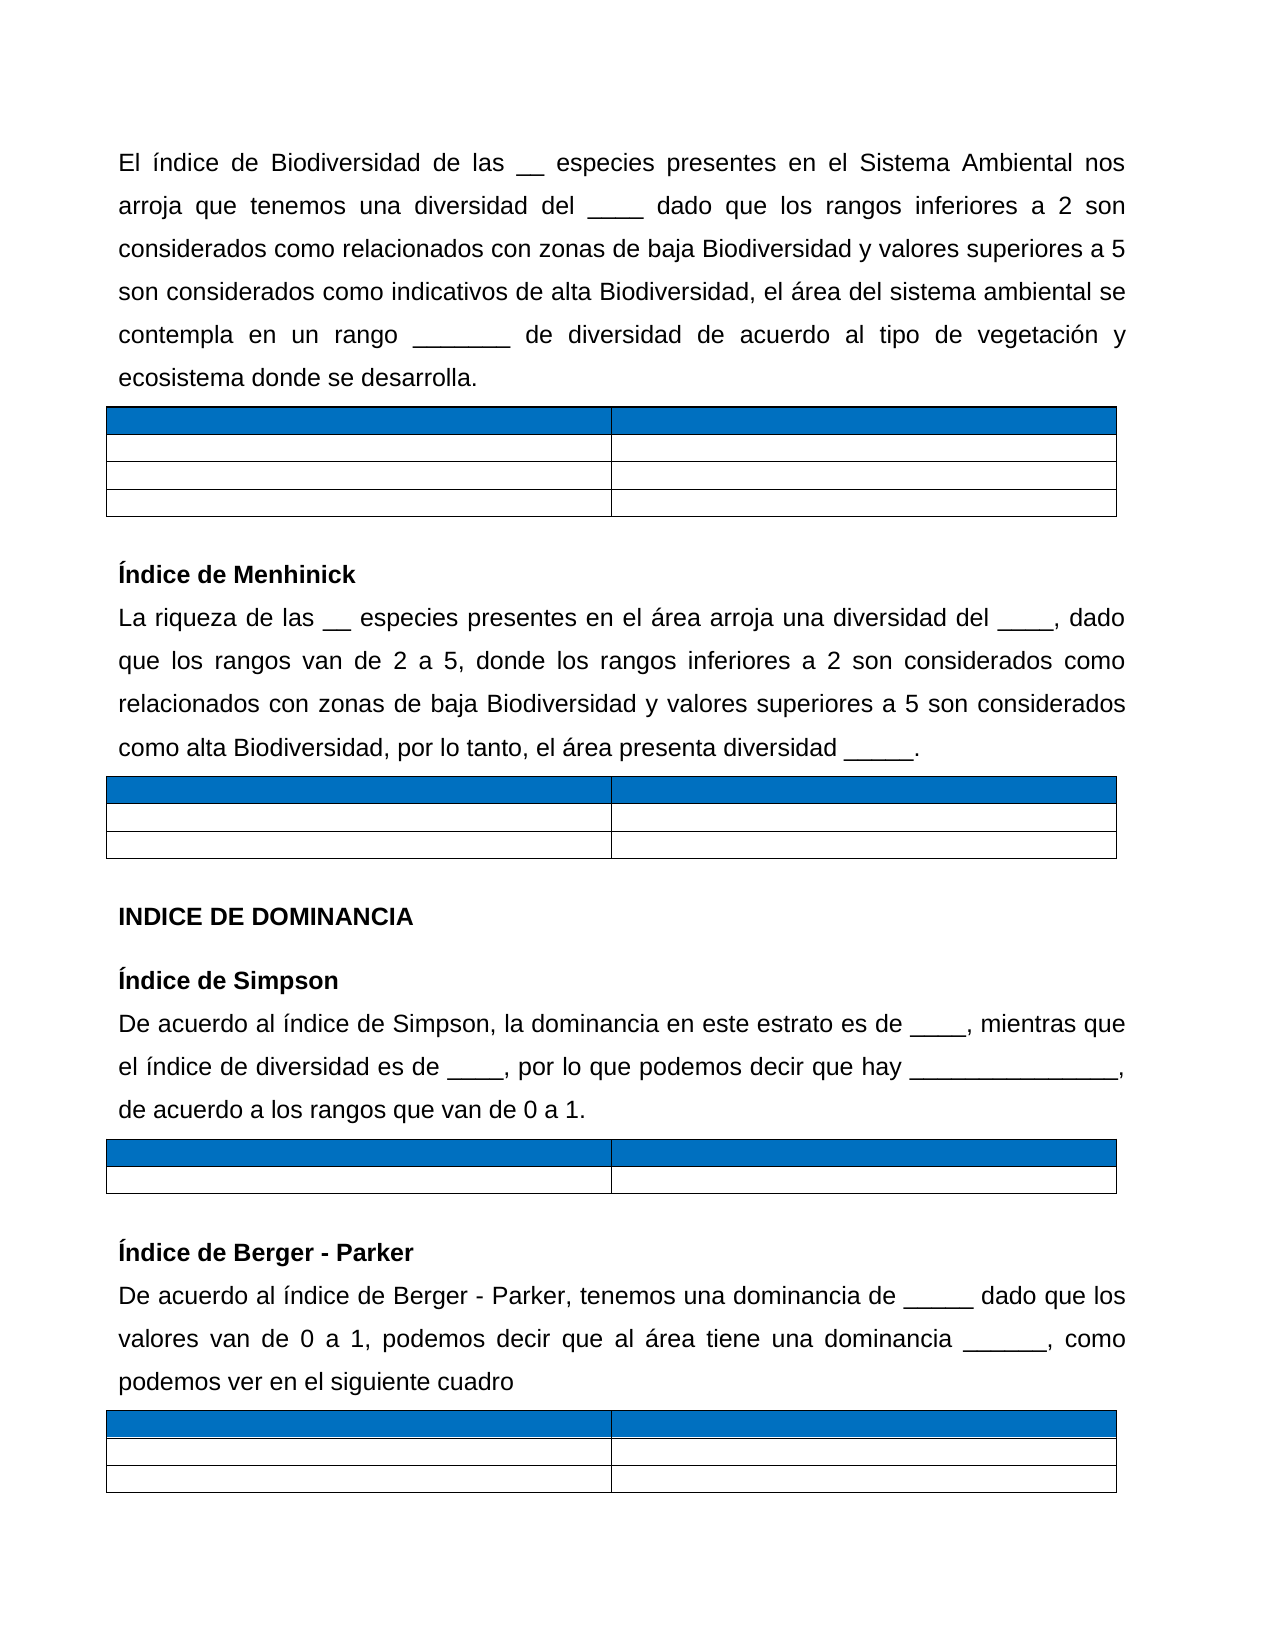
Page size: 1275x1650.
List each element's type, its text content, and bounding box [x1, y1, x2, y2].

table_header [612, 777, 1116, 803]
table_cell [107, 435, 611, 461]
text Índice de Menhinick [118, 517, 1127, 589]
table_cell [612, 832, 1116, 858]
text Índice de Simpson [118, 966, 1127, 995]
text El índice de Biodiversidad de las __ especies presentes en el Sistema Ambiental nos arroja que tenemos una diversidad del ____ dado que los rangos inferiores a 2 son considerados como relacionados con zonas de baja Biodiversidad y valores superiores a 5 son considerados como indicativos de alta Biodiversidad, el área del sistema ambiental se contempla en un rango _______ de diversidad de acuerdo al tipo de vegetación y ecosistema donde se desarrolla. [118, 148, 1127, 392]
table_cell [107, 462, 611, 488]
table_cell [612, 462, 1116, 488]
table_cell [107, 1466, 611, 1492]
text Índice de Berger - Parker [118, 1194, 1127, 1266]
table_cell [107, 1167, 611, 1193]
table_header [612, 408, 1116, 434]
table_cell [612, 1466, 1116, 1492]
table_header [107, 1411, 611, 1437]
text La riqueza de las __ especies presentes en el área arroja una diversidad del ____, dado que los rangos van de 2 a 5, donde los rangos inferiores a 2 son considerados como relacionados con zonas de baja Biodiversidad y valores superiores a 5 son considerados como alta Biodiversidad, por lo tanto, el área presenta diversidad _____. [118, 603, 1127, 761]
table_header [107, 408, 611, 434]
text De acuerdo al índice de Berger - Parker, tenemos una dominancia de _____ dado que los valores van de 0 a 1, podemos decir que al área tiene una dominancia ______, como podemos ver en el siguiente cuadro [118, 1281, 1127, 1396]
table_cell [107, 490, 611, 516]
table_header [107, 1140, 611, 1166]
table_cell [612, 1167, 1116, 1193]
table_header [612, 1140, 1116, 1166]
text De acuerdo al índice de Simpson, la dominancia en este estrato es de ____, mientras que el índice de diversidad es de ____, por lo que podemos decir que hay _______________, de acuerdo a los rangos que van de 0 a 1. [118, 1009, 1127, 1124]
text INDICE DE DOMINANCIA [118, 859, 1127, 931]
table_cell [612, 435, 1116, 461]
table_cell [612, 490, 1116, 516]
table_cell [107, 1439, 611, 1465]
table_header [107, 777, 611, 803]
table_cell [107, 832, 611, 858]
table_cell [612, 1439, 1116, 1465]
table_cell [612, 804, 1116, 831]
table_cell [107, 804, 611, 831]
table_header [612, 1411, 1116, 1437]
